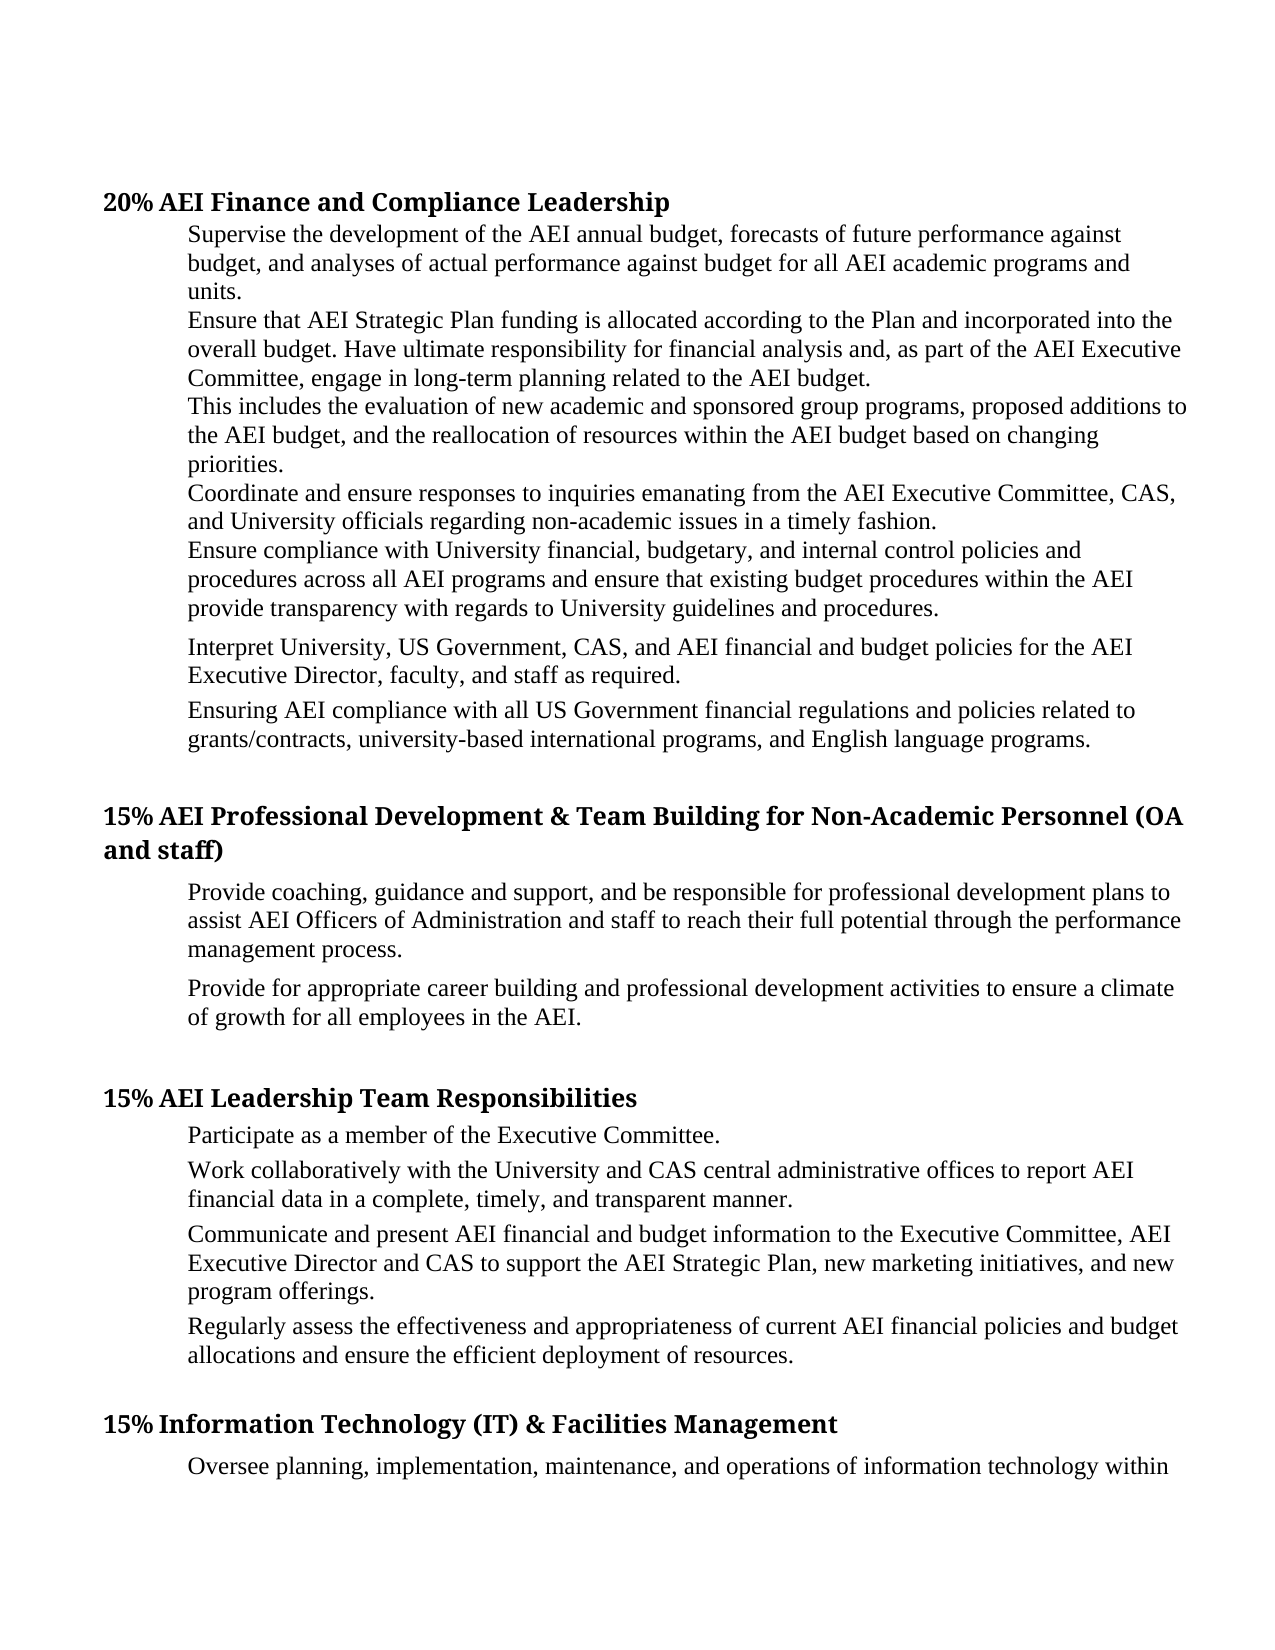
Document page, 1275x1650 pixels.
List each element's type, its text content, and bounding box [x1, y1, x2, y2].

list Participate as a member of the Executive Committee. [150, 1121, 1191, 1149]
text 15% AEI Leadership Team Responsibilities [103, 1081, 1191, 1114]
list This includes the evaluation of new academic and sponsored group programs, proposed additions to the AEI budget, and the reallocation of resources within the AEI budget based on changing priorities. [150, 391, 1191, 478]
text 15% Information Technology (IT) & Facilities Management [103, 1406, 1191, 1440]
list Regularly assess the effectiveness and appropriateness of current AEI financial policies and budget allocations and ensure the efficient deployment of resources. [150, 1311, 1191, 1369]
list Ensuring AEI compliance with all US Government financial regulations and policies related to grants/contracts, university-based international programs, and English language programs. [150, 695, 1191, 753]
list Ensure compliance with University financial, budgetary, and internal control policies and procedures across all AEI programs and ensure that existing budget procedures within the AEI provide transparency with regards to University guidelines and procedures. [150, 535, 1191, 621]
list Interpret University, US Government, CAS, and AEI financial and budget policies for the AEI Executive Director, faculty, and staff as required. [150, 632, 1191, 689]
list Work collaboratively with the University and CAS central administrative offices to report AEI financial data in a complete, timely, and transparent manner. [150, 1155, 1191, 1213]
text 20% AEI Finance and Compliance Leadership [103, 185, 1191, 219]
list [150, 1451, 1191, 1480]
list Supervise the development of the AEI annual budget, forecasts of future performance against budget, and analyses of actual performance against budget for all AEI academic programs and units. [150, 219, 1191, 305]
list Provide coaching, guidance and support, and be responsible for professional development plans to assist AEI Officers of Administration and staff to reach their full potential through the performance management process. [150, 877, 1191, 963]
list Provide for appropriate career building and professional development activities to ensure a climate of growth for all employees in the AEI. [150, 973, 1191, 1031]
list Coordinate and ensure responses to inquiries emanating from the AEI Executive Committee, CAS, and University officials regarding non-academic issues in a timely fashion. [150, 478, 1191, 535]
text 15% AEI Professional Development & Team Building for Non-Academic Personnel (OA and staff) [103, 798, 1191, 866]
list Ensure that AEI Strategic Plan funding is allocated according to the Plan and incorporated into the overall budget. Have ultimate responsibility for financial analysis and, as part of the AEI Executive Committee, engage in long-term planning related to the AEI budget. [150, 305, 1191, 391]
list Communicate and present AEI financial and budget information to the Executive Committee, AEI Executive Director and CAS to support the AEI Strategic Plan, new marketing initiatives, and new program offerings. [150, 1219, 1191, 1305]
